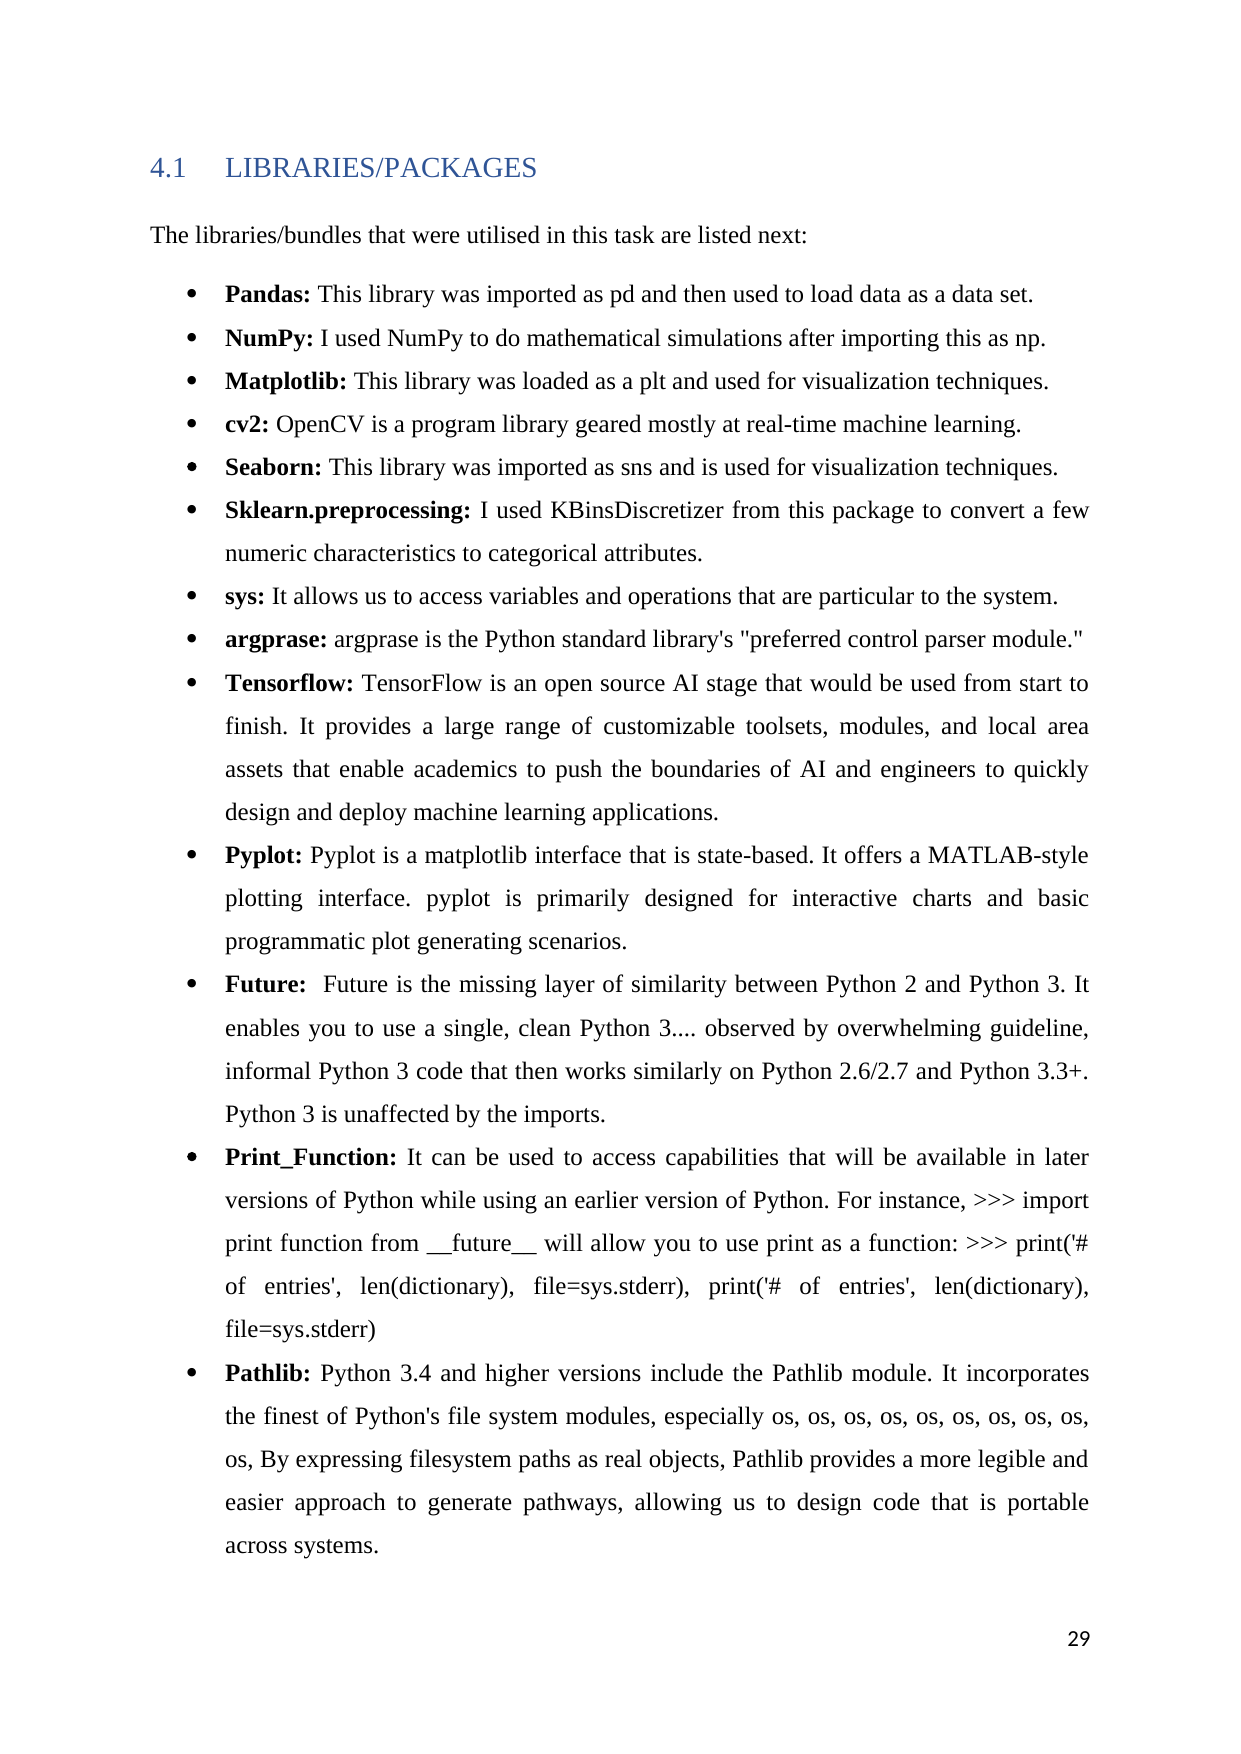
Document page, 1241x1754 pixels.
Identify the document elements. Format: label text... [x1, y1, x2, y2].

list Seaborn: This library was imported as sns and is used for visualization techniques. [187, 452, 1090, 481]
text The libraries/bundles that were utilised in this task are listed next: [150, 220, 1090, 248]
list Pathlib: Python 3.4 and higher versions include the Pathlib module. It incorporates the finest of Python's file system modules, especially os, os, os, os, os, os, os, os, os, os, By expressing filesystem paths as real objects, Pathlib provides a more legible and easier approach to generate pathways, allowing us to design code that is portable across systems. [187, 1358, 1090, 1559]
list Tensorflow: TensorFlow is an open source AI stage that would be used from start to finish. It provides a large range of customizable toolsets, modules, and local area assets that enable academics to push the boundaries of AI and engineers to quickly design and deploy machine learning applications. [187, 668, 1090, 826]
list Sklearn.preprocessing: I used KBinsDiscretizer from this package to convert a few numeric characteristics to categorical attributes. [187, 495, 1090, 567]
list cv2: OpenCV is a program library geared mostly at real-time machine learning. [187, 409, 1090, 438]
list Pandas: This library was imported as pd and then used to load data as a data set. [187, 279, 1090, 308]
list Future: Future is the missing layer of similarity between Python 2 and Python 3. It enables you to use a single, clean Python 3.... observed by overwhelming guideline, informal Python 3 code that then works similarly on Python 2.6/2.7 and Python 3.3+. Python 3 is unaffected by the imports. [187, 969, 1090, 1128]
list NumPy: I used NumPy to do mathematical simulations after importing this as np. [187, 323, 1090, 351]
subtitle LIBRARIES/PACKAGES [150, 150, 1090, 183]
list argprase: argprase is the Python standard library's "preferred control parser module." [187, 624, 1090, 653]
list sys: It allows us to access variables and operations that are particular to the system. [187, 581, 1090, 610]
list Print_Function: It can be used to access capabilities that will be available in later versions of Python while using an earlier version of Python. For instance, >>> import print function from __future__ will allow you to use print as a function: >>> print('# of entries', len(dictionary), file=sys.stderr), print('# of entries', len(dictionary), file=sys.stderr) [187, 1142, 1090, 1343]
list Matplotlib: This library was loaded as a plt and used for visualization techniques. [187, 366, 1090, 394]
list Pyplot: Pyplot is a matplotlib interface that is state-based. It offers a MATLAB-style plotting interface. pyplot is primarily designed for interactive charts and basic programmatic plot generating scenarios. [187, 840, 1090, 955]
